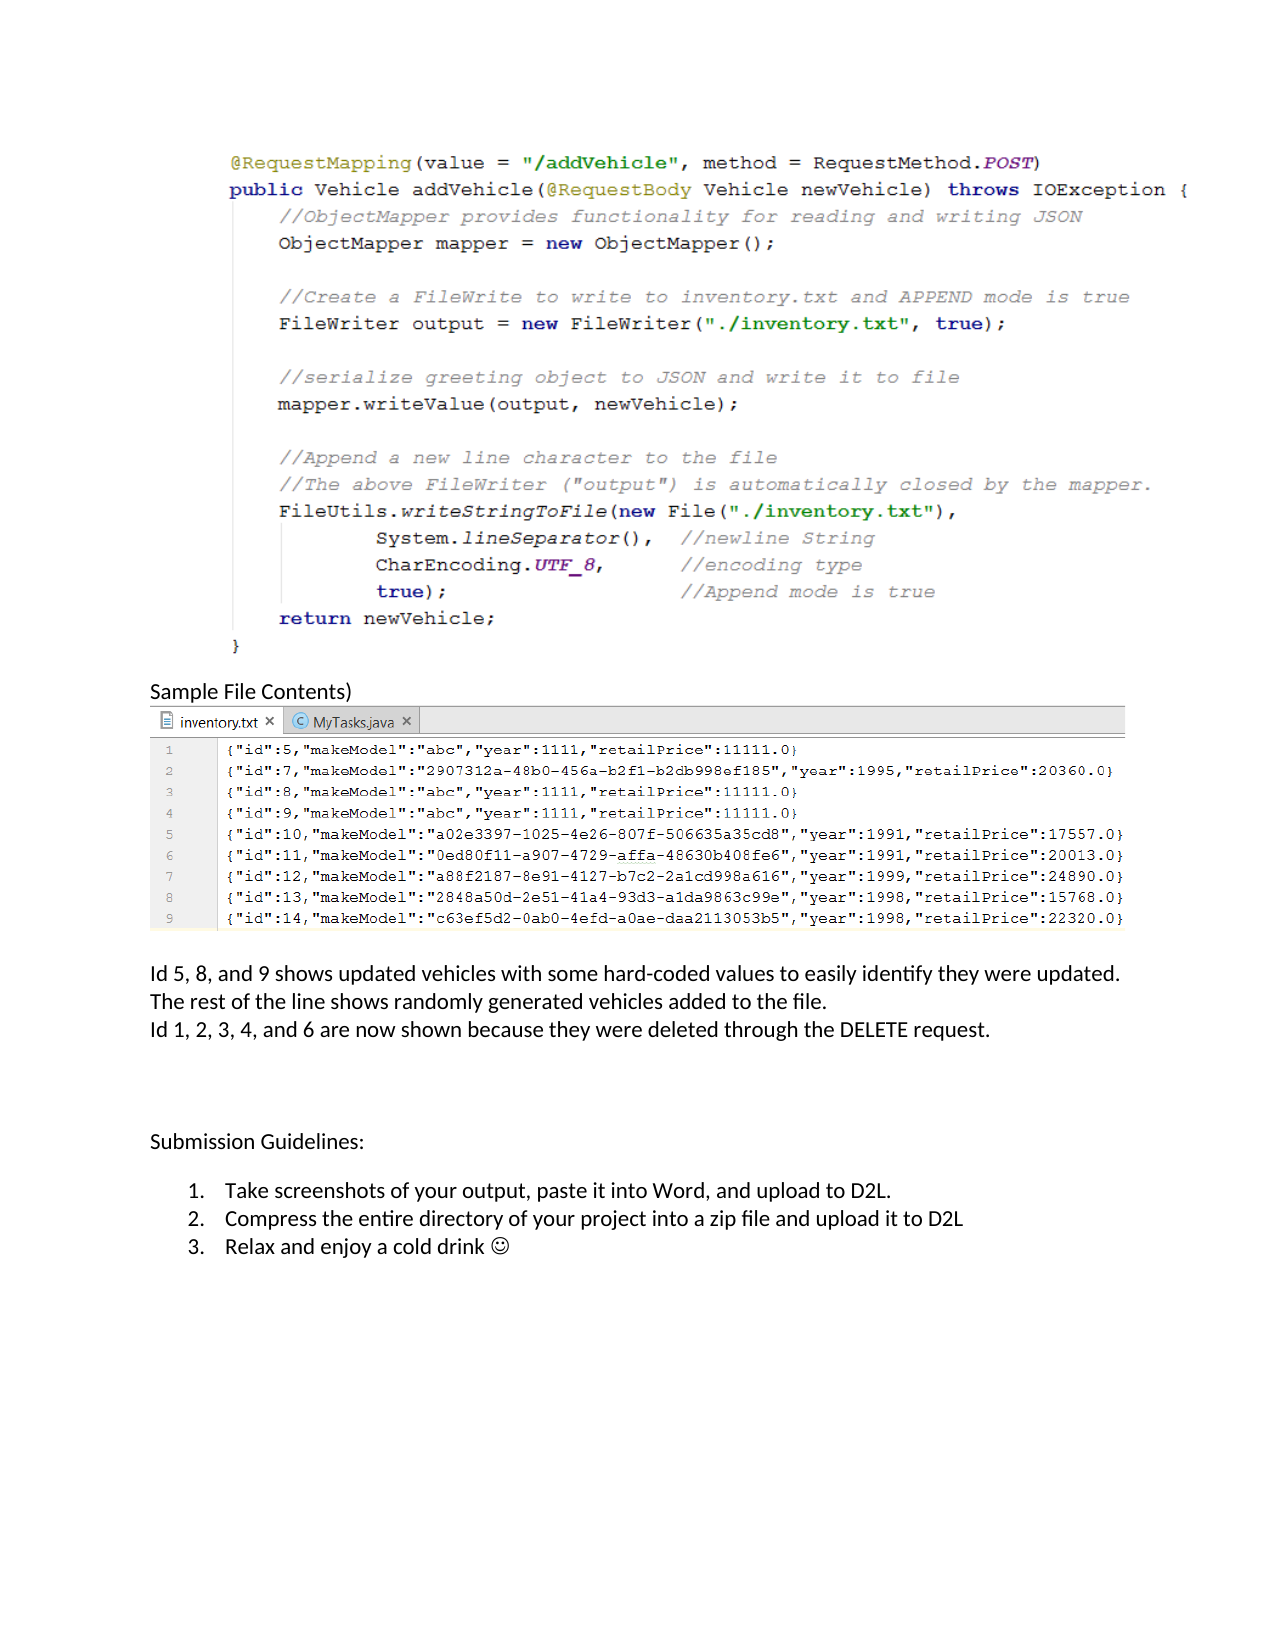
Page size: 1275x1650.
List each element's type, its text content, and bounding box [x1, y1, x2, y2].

text Id 1, 2, 3, 4, and 6 are now shown because they were deleted through the DELETE request. [150, 1015, 1125, 1043]
list Take screenshots of your output, paste it into Word, and upload to D2L. [187, 1176, 1125, 1204]
text The rest of the line shows randomly generated vehicles added to the file. [150, 987, 1125, 1015]
text Id 5, 8, and 9 shows updated vehicles with some hard-coded values to easily identify they were updated. [150, 959, 1125, 987]
list Relax and enjoy a cold drink [187, 1232, 1125, 1260]
list Compress the entire directory of your project into a zip file and upload it to D2L [187, 1204, 1125, 1232]
picture [225, 150, 1200, 657]
picture [150, 705, 1125, 931]
text Sample File Contents) [150, 677, 1125, 705]
text Submission Guidelines: [150, 1127, 1125, 1155]
